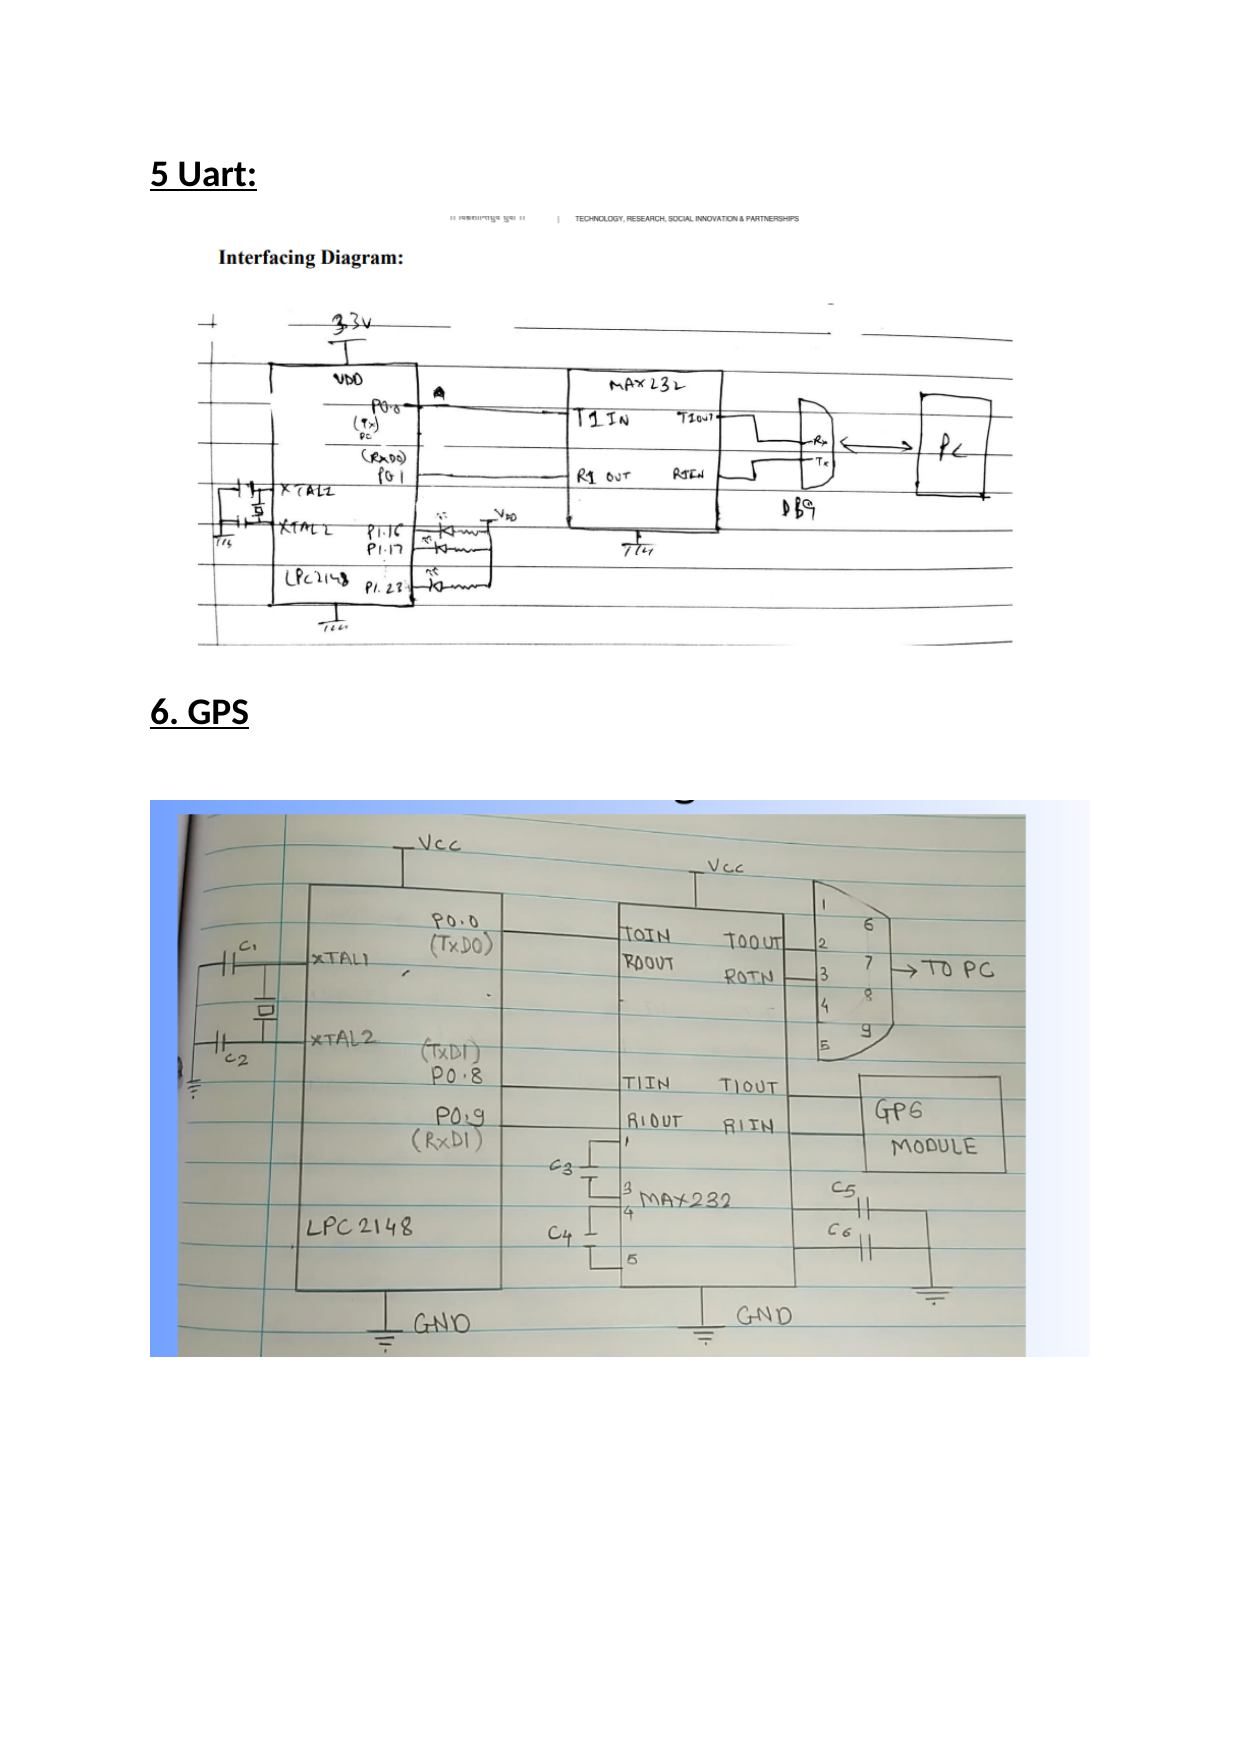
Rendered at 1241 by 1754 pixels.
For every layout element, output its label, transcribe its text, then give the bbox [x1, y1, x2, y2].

picture [150, 800, 1091, 1357]
text 6. GPS [150, 688, 1090, 734]
picture [150, 216, 1091, 669]
text 5 Uart: [150, 150, 1090, 196]
